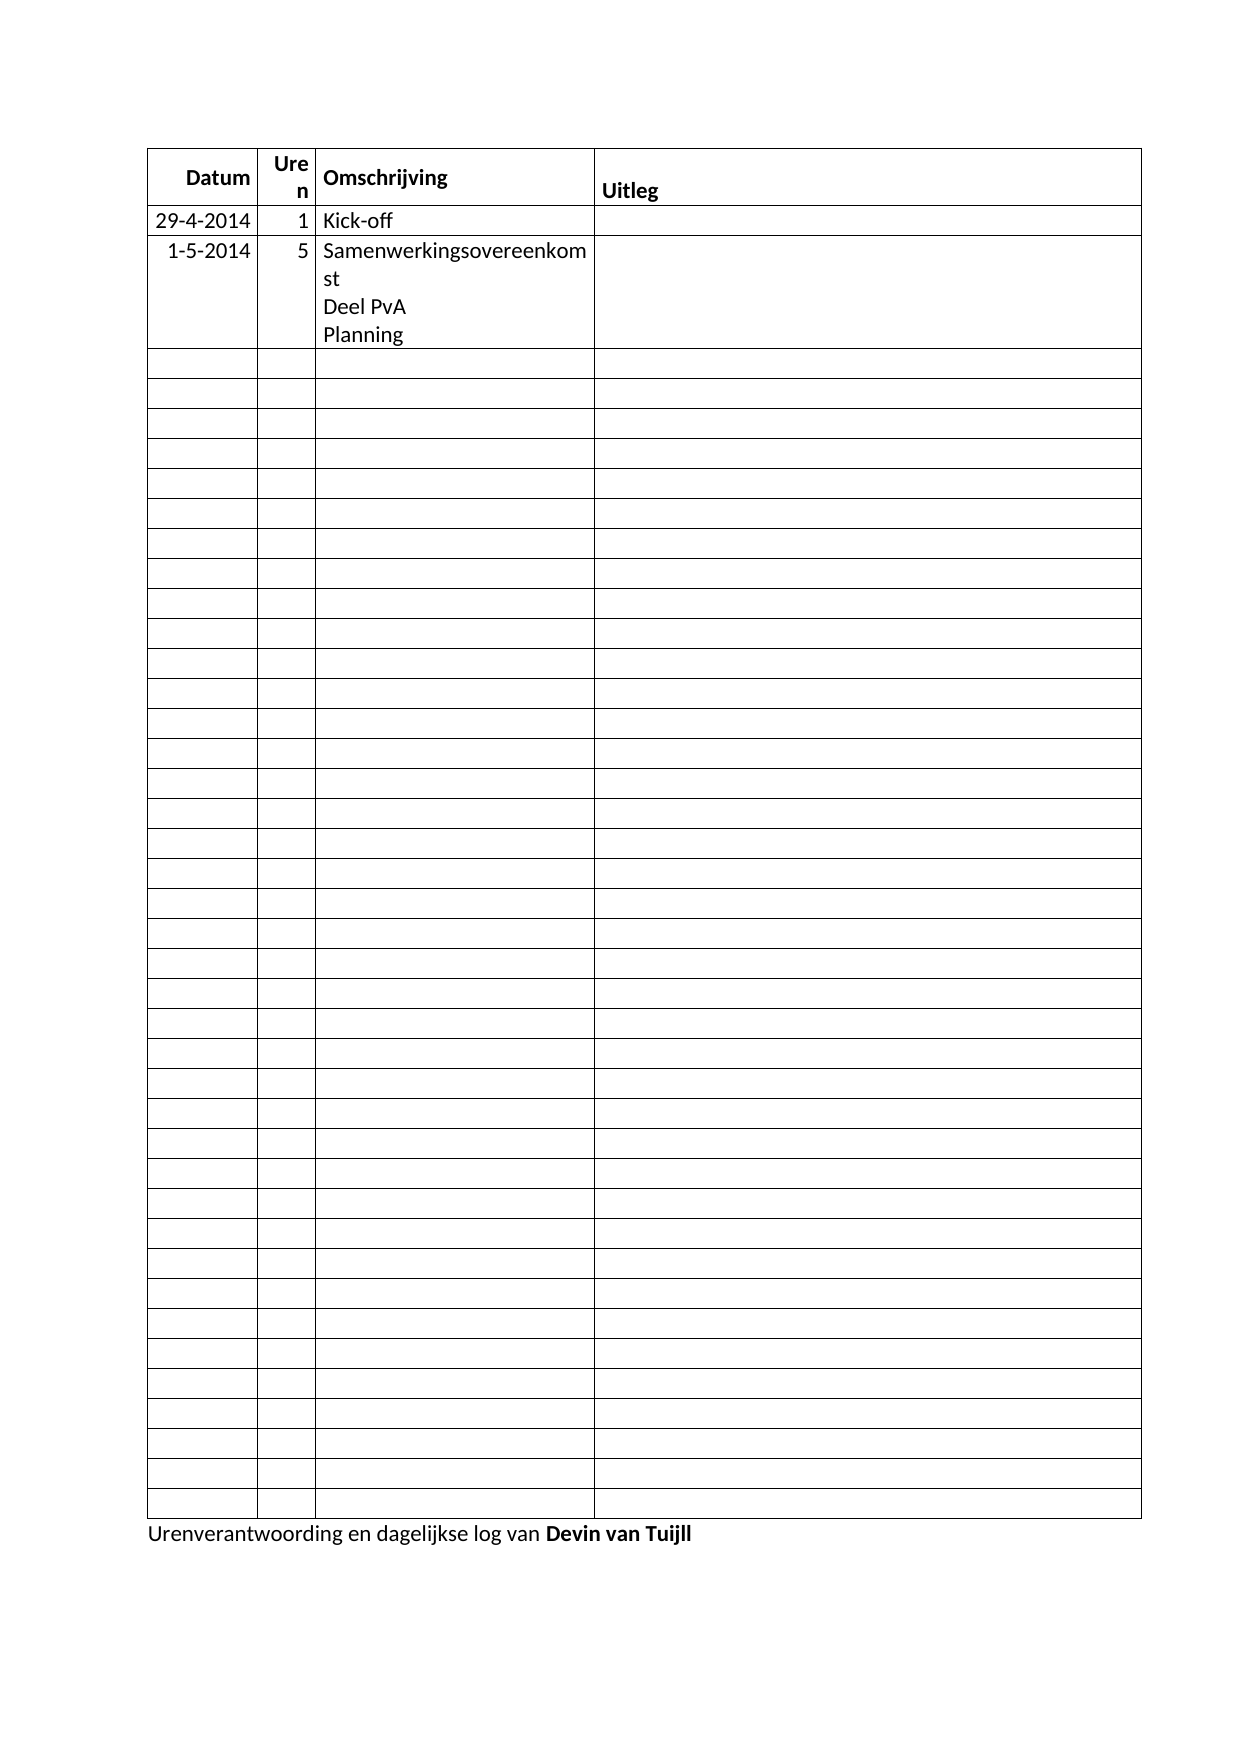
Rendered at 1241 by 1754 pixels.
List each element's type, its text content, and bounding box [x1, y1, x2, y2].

table_cell [148, 1429, 257, 1458]
table_cell [595, 1219, 1141, 1248]
table_cell [316, 349, 594, 378]
table_cell [258, 649, 315, 678]
table_header Uitleg [595, 149, 1141, 205]
table_cell [595, 799, 1141, 828]
table_cell [258, 829, 315, 858]
table_cell [595, 236, 1141, 348]
table_cell [258, 769, 315, 798]
table_cell [258, 1009, 315, 1038]
table_cell [595, 1489, 1141, 1518]
table_cell [316, 1099, 594, 1128]
table_cell [595, 979, 1141, 1008]
table_cell [595, 1459, 1141, 1488]
table_cell [316, 1159, 594, 1188]
table_cell [148, 1399, 257, 1428]
table_cell [595, 349, 1141, 378]
table_cell [316, 409, 594, 438]
table_cell [258, 1429, 315, 1458]
table_cell [148, 1009, 257, 1038]
table_cell [316, 709, 594, 738]
table_cell [258, 1249, 315, 1278]
table_cell [258, 589, 315, 618]
table_cell [595, 499, 1141, 528]
table_cell [595, 859, 1141, 888]
table_cell [595, 1249, 1141, 1278]
table_cell [258, 1489, 315, 1518]
table_cell [316, 1369, 594, 1398]
table_cell [595, 1429, 1141, 1458]
table_cell [148, 439, 257, 468]
table_cell [595, 949, 1141, 978]
table_cell [595, 739, 1141, 768]
table_cell [148, 1189, 257, 1218]
table_cell [258, 889, 315, 918]
table_cell Kick-off [316, 206, 594, 235]
table_cell [258, 1459, 315, 1488]
table_cell [258, 1159, 315, 1188]
table_cell [316, 799, 594, 828]
table_cell [316, 589, 594, 618]
table_cell [316, 1429, 594, 1458]
table_cell [595, 619, 1141, 648]
table_cell [148, 379, 257, 408]
table_cell [258, 1219, 315, 1248]
table_cell [258, 439, 315, 468]
table_cell [595, 589, 1141, 618]
table_cell [595, 649, 1141, 678]
table_cell [595, 1399, 1141, 1428]
table_cell [316, 1279, 594, 1308]
table_cell [258, 1339, 315, 1368]
table_cell [148, 889, 257, 918]
table_cell [258, 949, 315, 978]
table_cell [148, 679, 257, 708]
table_cell [148, 769, 257, 798]
table_cell [316, 829, 594, 858]
table_cell [595, 919, 1141, 948]
table_cell [316, 739, 594, 768]
table_cell [316, 619, 594, 648]
table_cell [258, 979, 315, 1008]
table_cell [258, 799, 315, 828]
table_cell [316, 649, 594, 678]
table_cell [148, 349, 257, 378]
table_cell [316, 1069, 594, 1098]
table_cell [316, 529, 594, 558]
table_cell [258, 739, 315, 768]
table_cell [148, 1099, 257, 1128]
table_cell [595, 1009, 1141, 1038]
table_cell [316, 1339, 594, 1368]
table_cell [258, 709, 315, 738]
table_cell [148, 709, 257, 738]
table_cell [258, 1129, 315, 1158]
table_cell [148, 1369, 257, 1398]
table_cell [595, 1099, 1141, 1128]
table_cell [316, 1309, 594, 1338]
table_cell [148, 1159, 257, 1188]
table_cell [148, 499, 257, 528]
table_cell [316, 1219, 594, 1248]
table_cell [148, 1129, 257, 1158]
table_cell [595, 1159, 1141, 1188]
table_cell [316, 559, 594, 588]
table_cell [258, 559, 315, 588]
table_cell [595, 679, 1141, 708]
table_cell [316, 1039, 594, 1068]
table_cell [148, 979, 257, 1008]
table_cell [148, 1459, 257, 1488]
table_cell [258, 469, 315, 498]
table_cell [148, 589, 257, 618]
table_cell [148, 409, 257, 438]
table_cell [595, 206, 1141, 235]
table_cell [258, 1189, 315, 1218]
table_cell [148, 739, 257, 768]
table_cell [258, 1399, 315, 1428]
table_cell [148, 949, 257, 978]
table_cell [148, 1069, 257, 1098]
table_cell [148, 1249, 257, 1278]
table_cell 1-5-2014 [148, 236, 257, 348]
table_cell [148, 829, 257, 858]
table_cell [316, 1009, 594, 1038]
table_cell [258, 499, 315, 528]
table_cell [595, 1189, 1141, 1218]
table_cell [595, 1369, 1141, 1398]
table_cell [595, 1069, 1141, 1098]
table_cell [595, 889, 1141, 918]
table_cell [316, 379, 594, 408]
table_cell [148, 1039, 257, 1068]
table_header Datum [148, 149, 257, 205]
table_cell [316, 949, 594, 978]
table_cell [316, 769, 594, 798]
table_cell [148, 619, 257, 648]
table_cell [258, 409, 315, 438]
table_cell [258, 1039, 315, 1068]
table_cell [316, 469, 594, 498]
table_cell [316, 1399, 594, 1428]
table_cell [595, 379, 1141, 408]
table_cell [316, 859, 594, 888]
table_cell [316, 679, 594, 708]
table_cell [148, 469, 257, 498]
table_cell [316, 1129, 594, 1158]
table_cell [258, 619, 315, 648]
table_cell [148, 859, 257, 888]
table_cell [316, 889, 594, 918]
table_cell Samenwerkingsovereenkomst Deel PvA Planning [316, 236, 594, 348]
text Urenverantwoording en dagelijkse log van Devin van Tuijll [148, 1519, 1093, 1547]
table_cell [595, 469, 1141, 498]
table_cell [148, 799, 257, 828]
table_cell [595, 1309, 1141, 1338]
table_cell 1 [258, 206, 315, 235]
table_cell [316, 919, 594, 948]
table_cell [595, 529, 1141, 558]
table_cell [595, 559, 1141, 588]
table_cell 29-4-2014 [148, 206, 257, 235]
table_cell [148, 919, 257, 948]
table_header Omschrijving [316, 149, 594, 205]
table_cell [258, 919, 315, 948]
table_cell [148, 1489, 257, 1518]
table_cell [316, 1489, 594, 1518]
table_cell [148, 559, 257, 588]
table_cell [595, 1039, 1141, 1068]
table_cell [258, 679, 315, 708]
table_cell [258, 1369, 315, 1398]
table_header Uren [258, 149, 315, 205]
table_cell [258, 1309, 315, 1338]
table_cell [316, 1459, 594, 1488]
table_cell [258, 859, 315, 888]
table_cell [148, 529, 257, 558]
table_cell [258, 1069, 315, 1098]
table_cell [316, 1189, 594, 1218]
table_cell [148, 1219, 257, 1248]
table_cell [595, 709, 1141, 738]
table_cell [148, 649, 257, 678]
table_cell [148, 1339, 257, 1368]
table_cell [595, 409, 1141, 438]
table_cell [148, 1279, 257, 1308]
table_cell [316, 439, 594, 468]
table_cell [258, 1279, 315, 1308]
table_cell [316, 979, 594, 1008]
table_cell [595, 439, 1141, 468]
table_cell [595, 1339, 1141, 1368]
table_cell [595, 769, 1141, 798]
table_cell [595, 1279, 1141, 1308]
table_cell [316, 1249, 594, 1278]
table_cell [258, 379, 315, 408]
table_cell [316, 499, 594, 528]
table_cell [148, 1309, 257, 1338]
table_cell [595, 829, 1141, 858]
table_cell [595, 1129, 1141, 1158]
table_cell [258, 529, 315, 558]
table_cell [258, 1099, 315, 1128]
table_cell [258, 349, 315, 378]
table_cell 5 [258, 236, 315, 348]
